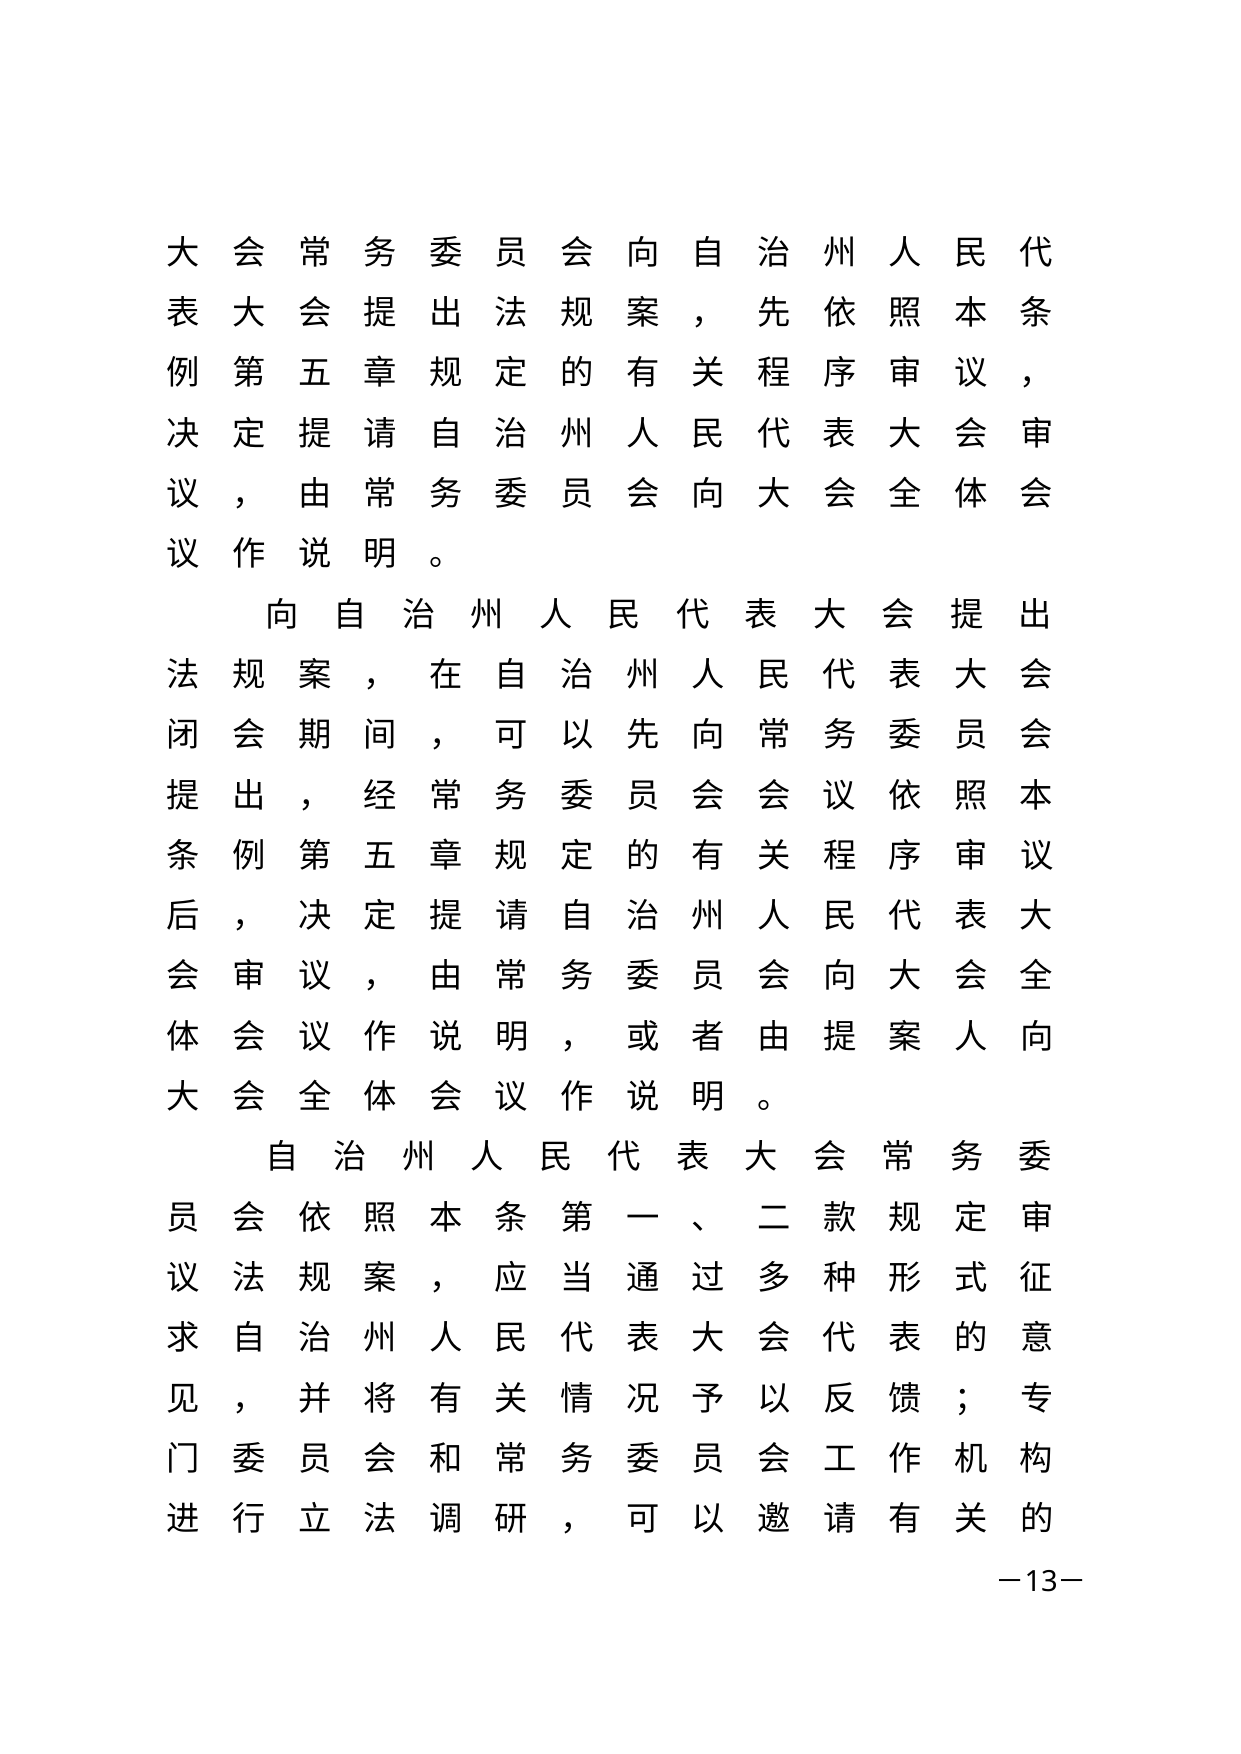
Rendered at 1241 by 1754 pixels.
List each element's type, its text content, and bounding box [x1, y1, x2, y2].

text 自治州人民代表大会常务委员会依照本条第一、二款规定审议法规案，应当通过多种形式征求自治州人民代表大会代表的意见，并将有关情况予以反馈；专门委员会和常务委员会工作机构进行立法调研，可以邀请有关的自治州人民代表大会代表参加。 [167, 1124, 1085, 1546]
text 向自治州人民代表大会提出法规案，在自治州人民代表大会闭会期间，可以先向常务委员会提出，经常务委员会会议依照本条例第五章规定的有关程序审议后，决定提请自治州人民代表大会审议，由常务委员会向大会全体会议作说明，或者由提案人向大会全体会议作说明。 [167, 581, 1085, 1124]
text 第十八条 自治州人民代表大会常务委员会向自治州人民代表大会提出法规案，先依照本条例第五章规定的有关程序审议，决定提请自治州人民代表大会审议，由常务委员会向大会全体会议作说明。 [167, 219, 1085, 581]
